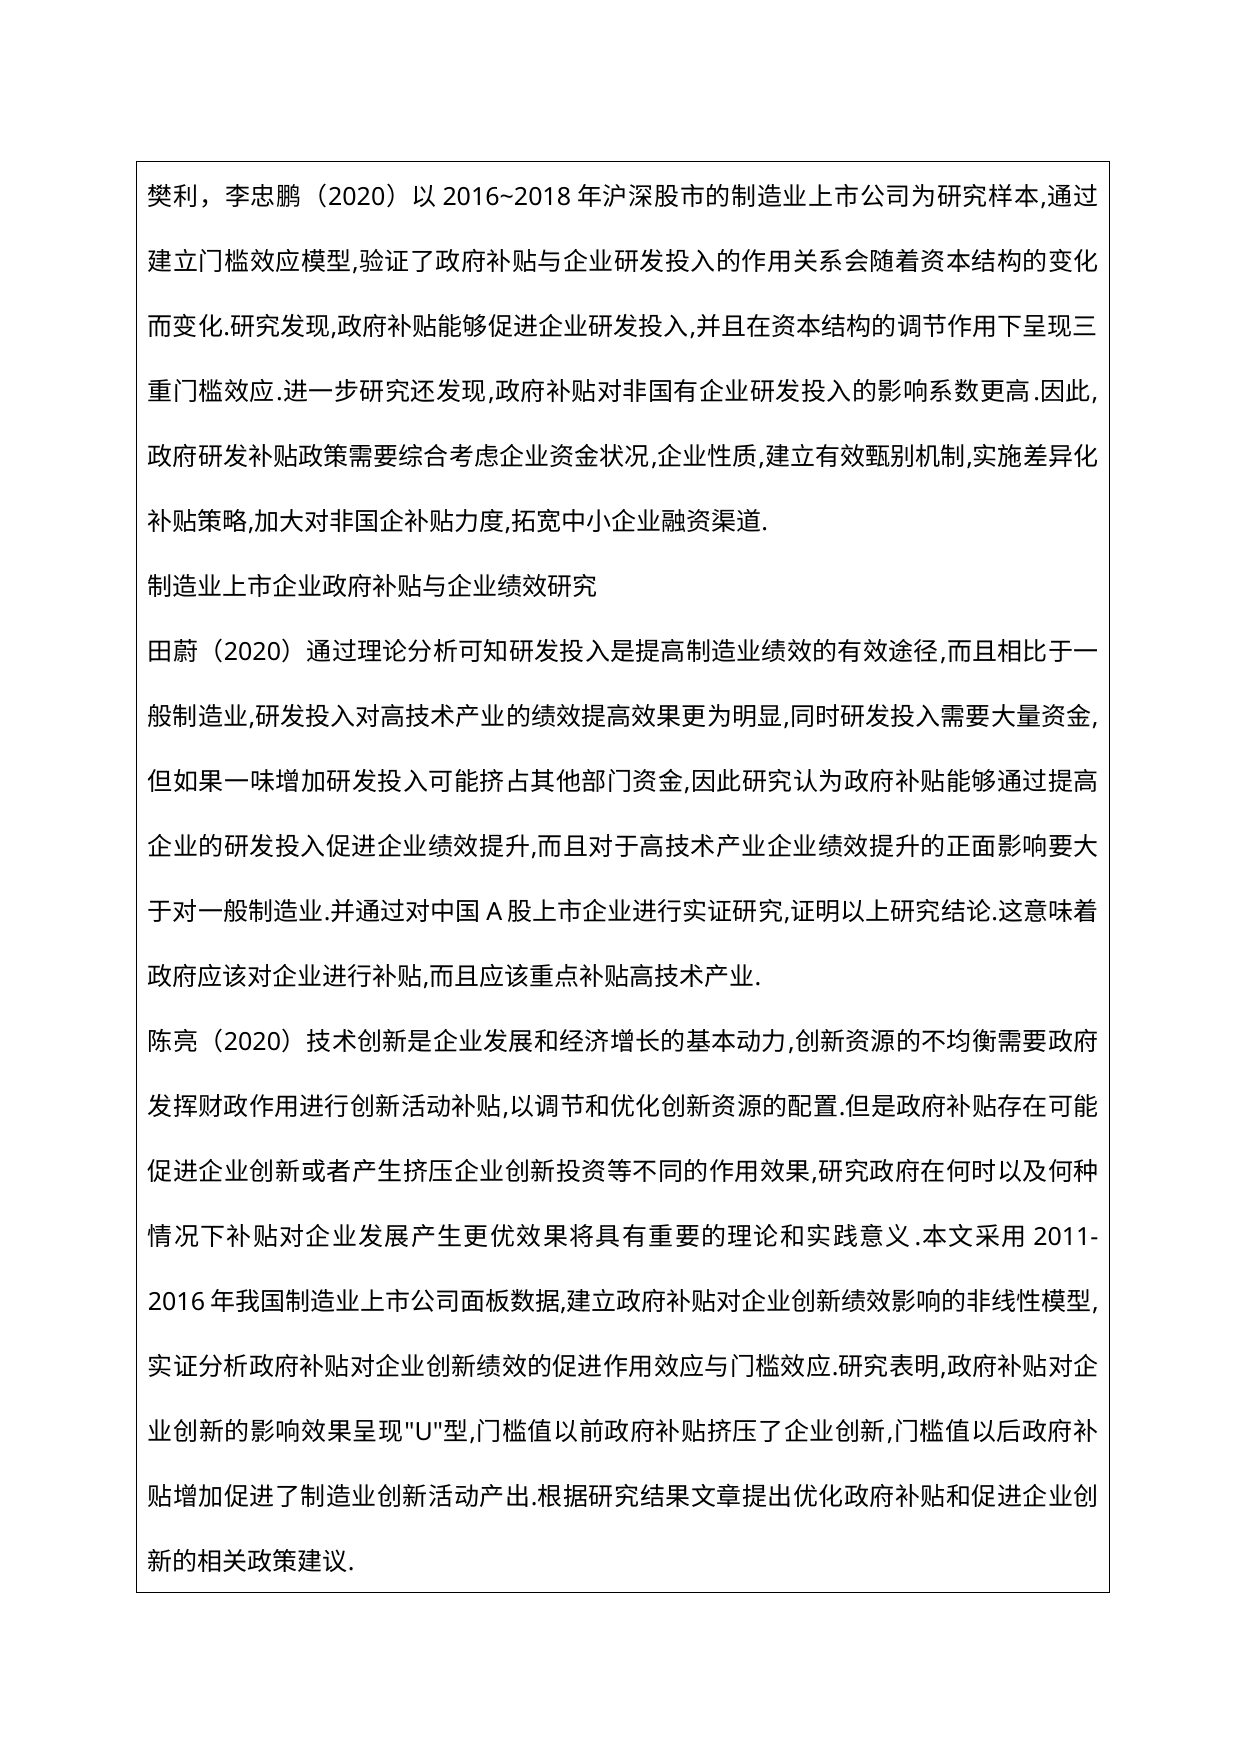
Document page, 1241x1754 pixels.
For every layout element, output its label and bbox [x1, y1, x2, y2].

table_header [137, 162, 1109, 1592]
